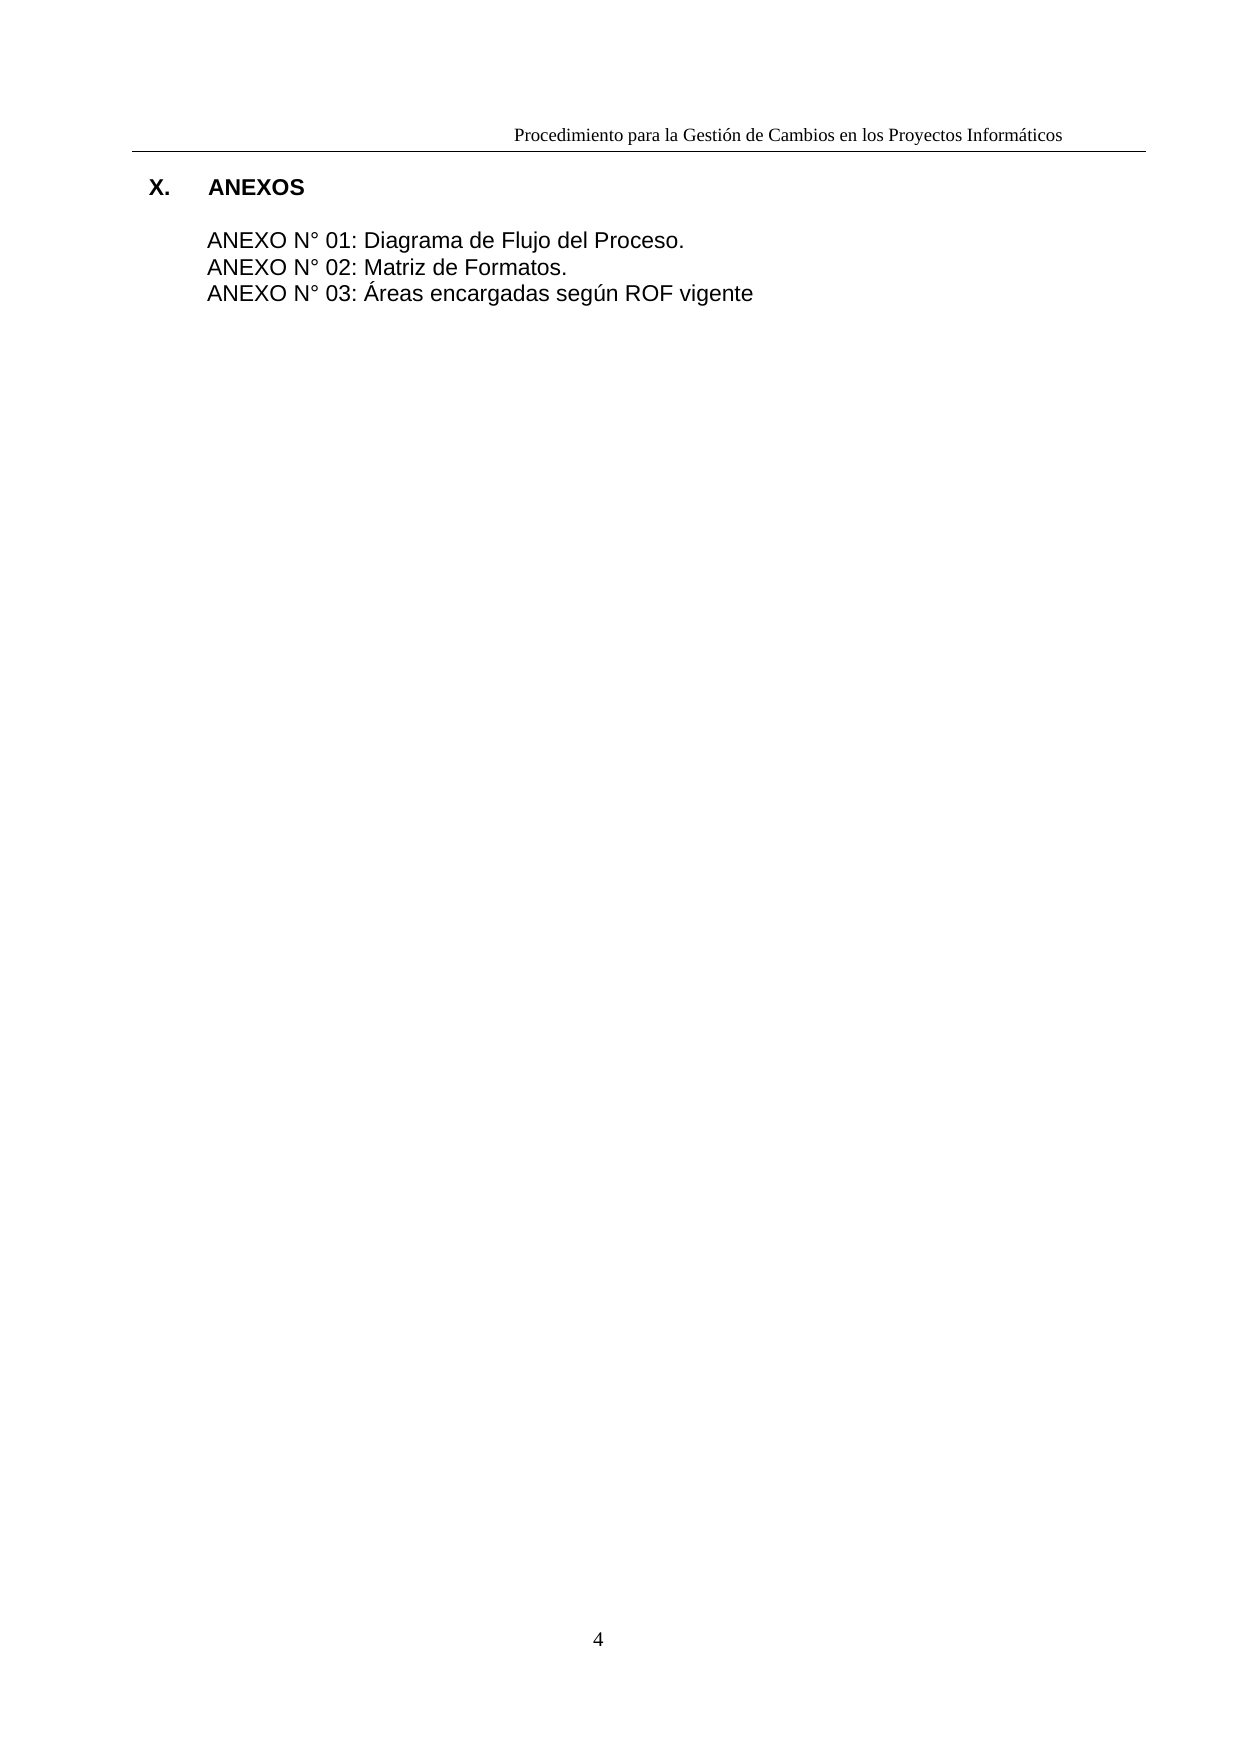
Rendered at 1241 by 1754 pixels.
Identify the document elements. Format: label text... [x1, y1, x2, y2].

subtitle ANEXOS [170, 174, 1063, 201]
text ANEXO N° 03: Áreas encargadas según ROF vigente [207, 280, 1063, 306]
text ANEXO N° 01: Diagrama de Flujo del Proceso. [207, 227, 1063, 253]
text ANEXO N° 02: Matriz de Formatos. [207, 253, 1063, 280]
